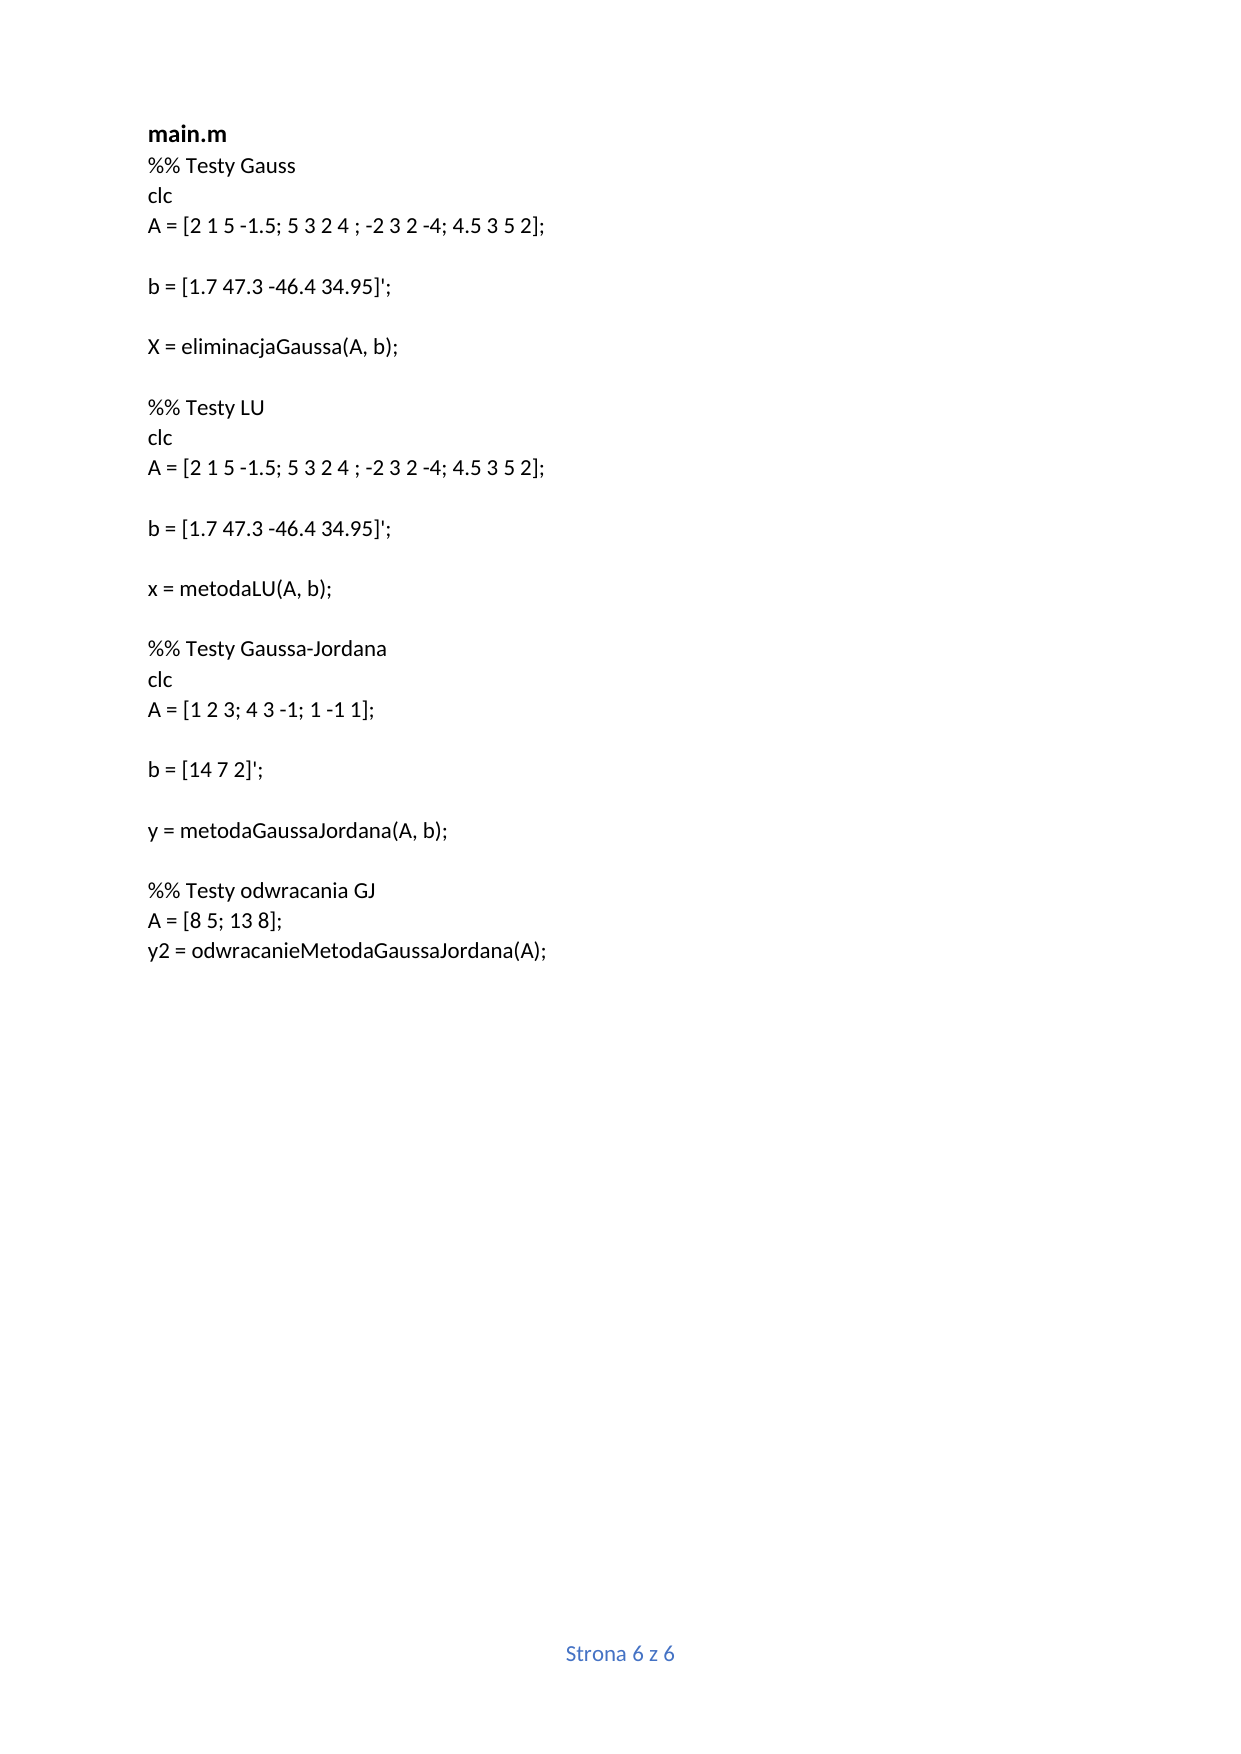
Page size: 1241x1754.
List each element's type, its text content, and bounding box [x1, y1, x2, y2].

text A = [8 5; 13 8]; [148, 906, 1093, 934]
text y2 = odwracanieMetodaGaussaJordana(A); [148, 937, 1093, 964]
text A = [1 2 3; 4 3 -1; 1 -1 1]; [148, 695, 1093, 723]
text b = [1.7 47.3 -46.4 34.95]'; [148, 272, 1093, 300]
text %% Testy Gaussa-Jordana [148, 634, 1093, 662]
text b = [14 7 2]'; [148, 755, 1093, 783]
text clc [148, 181, 1093, 209]
text %% Testy odwracania GJ [148, 876, 1093, 904]
text y = metodaGaussaJordana(A, b); [148, 816, 1093, 844]
text A = [2 1 5 -1.5; 5 3 2 4 ; -2 3 2 -4; 4.5 3 5 2]; [148, 212, 1093, 239]
text %% Testy LU [148, 393, 1093, 421]
text X = eliminacjaGaussa(A, b); [148, 332, 1093, 360]
text A = [2 1 5 -1.5; 5 3 2 4 ; -2 3 2 -4; 4.5 3 5 2]; [148, 453, 1093, 481]
text %% Testy Gauss [148, 151, 1093, 179]
text x = metodaLU(A, b); [148, 574, 1093, 602]
text main.m [148, 118, 1093, 149]
text clc [148, 665, 1093, 693]
text b = [1.7 47.3 -46.4 34.95]'; [148, 514, 1093, 542]
text clc [148, 423, 1093, 451]
